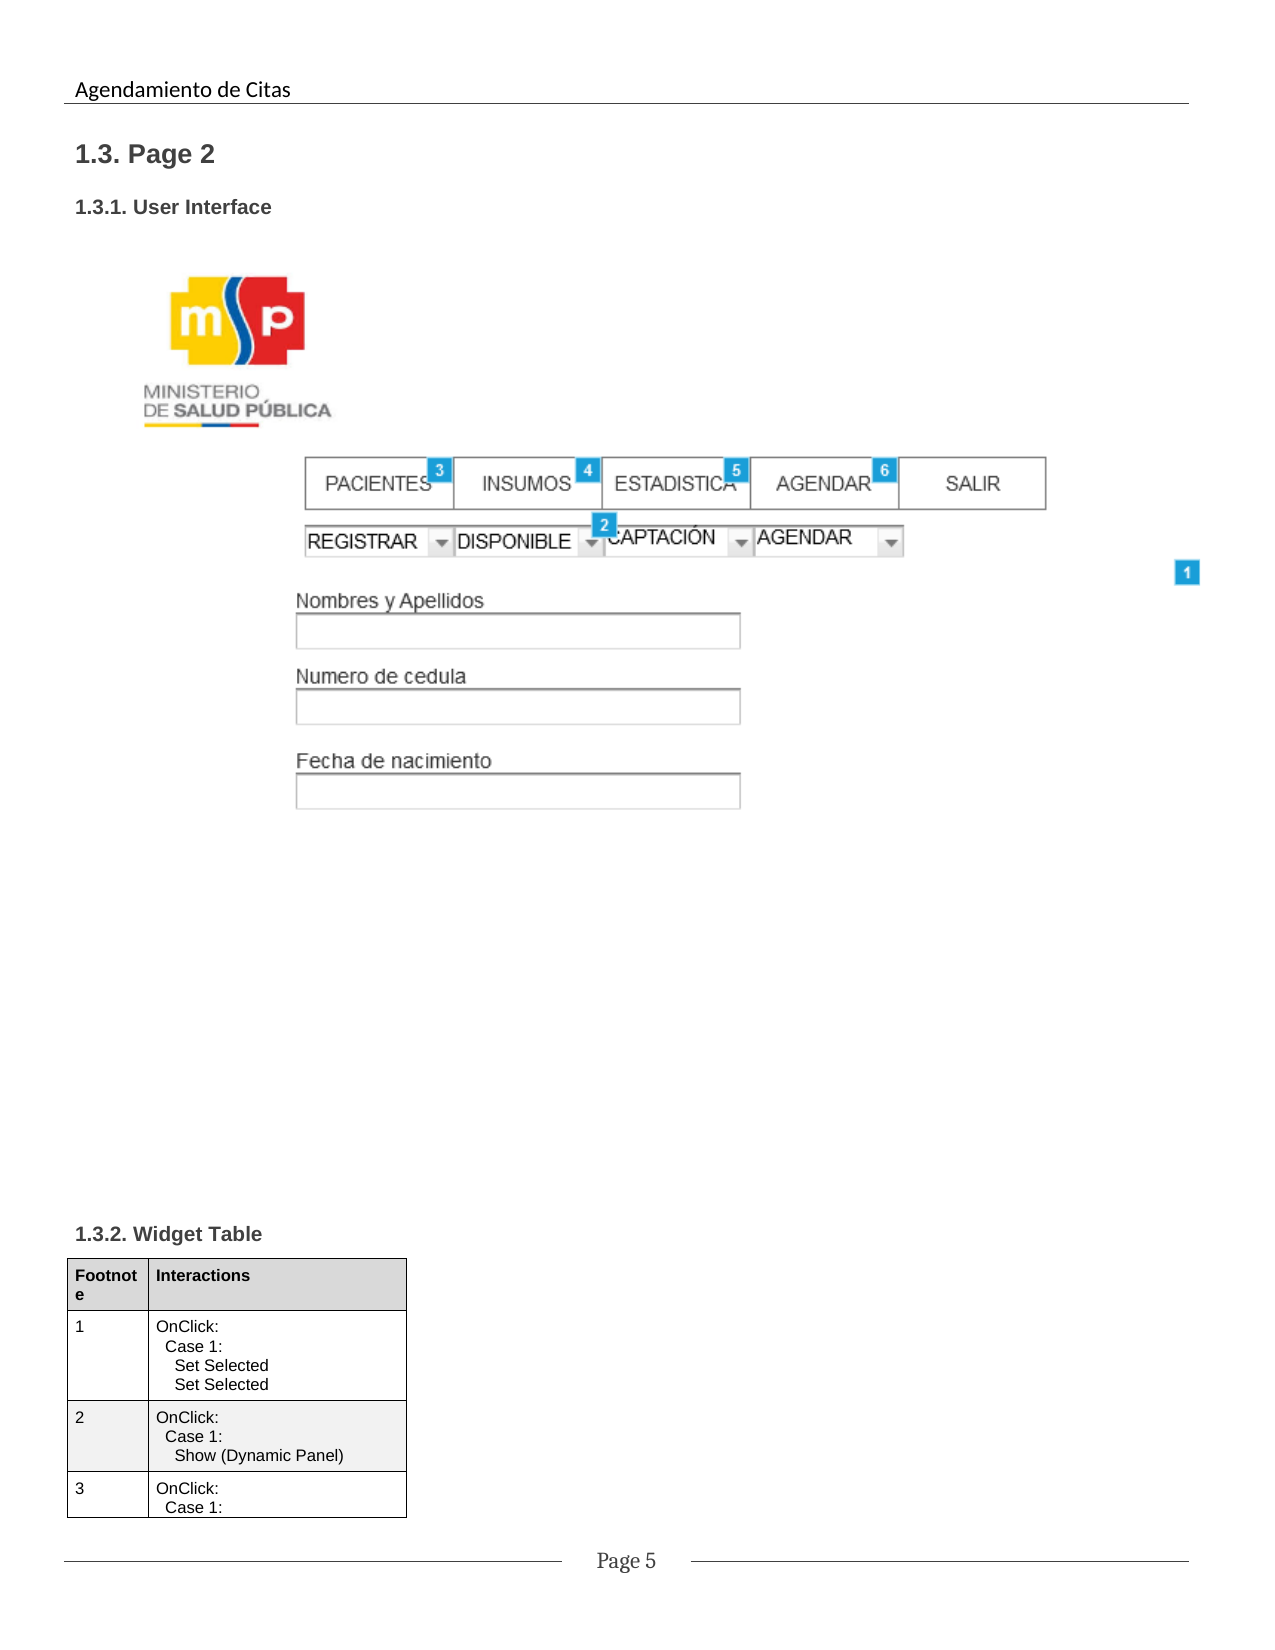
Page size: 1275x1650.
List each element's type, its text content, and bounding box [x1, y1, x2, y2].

table_cell 3 [68, 1472, 148, 1517]
table_cell 1 [68, 1311, 148, 1400]
subtitle User Interface [75, 194, 1200, 218]
subtitle Page 2 [75, 138, 1200, 169]
table_header Footnote [68, 1259, 148, 1310]
subtitle Widget Table [75, 1222, 1200, 1246]
picture [75, 231, 1200, 1197]
table_cell 2 [68, 1401, 148, 1471]
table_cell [149, 1472, 406, 1517]
table_cell OnClick: Case 1: Show (Dynamic Panel) [149, 1401, 406, 1471]
table_header Interactions [149, 1259, 406, 1310]
table_cell OnClick: Case 1: Set Selected Set Selected [149, 1311, 406, 1400]
